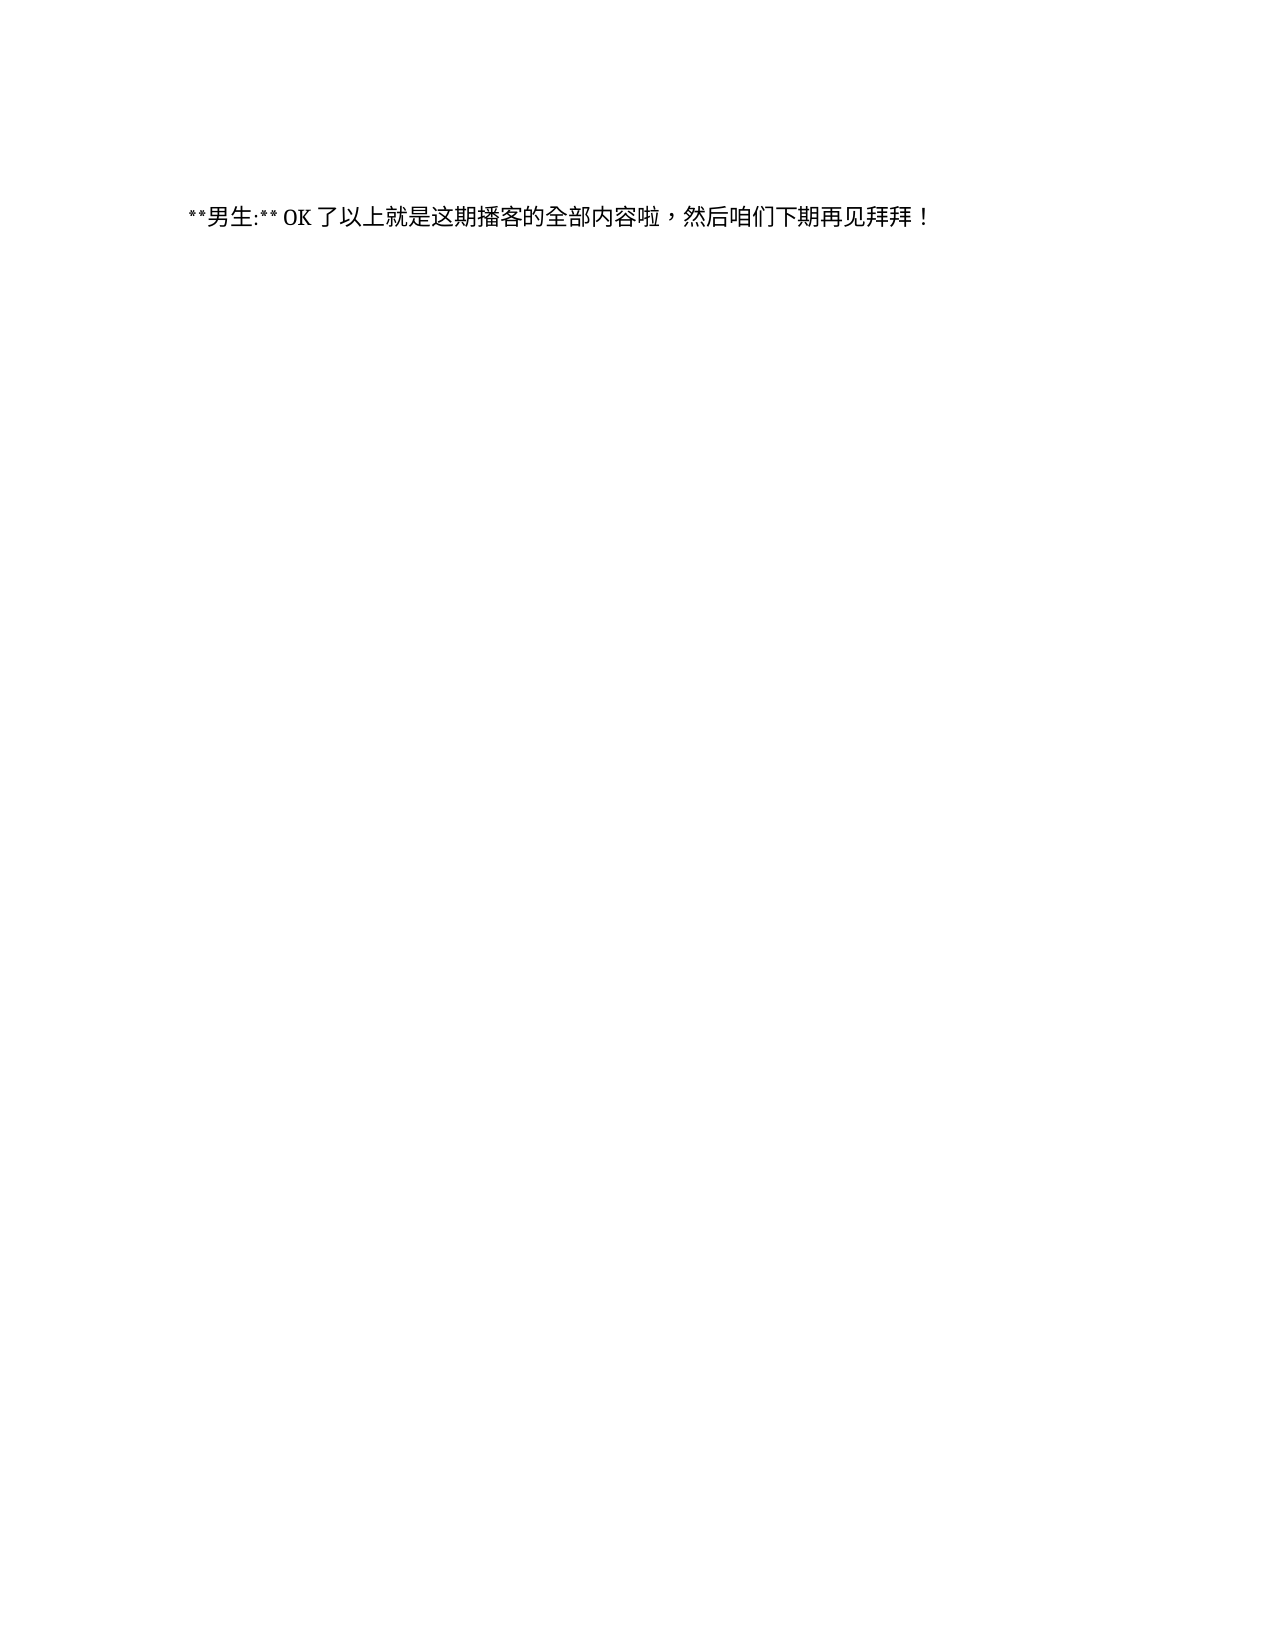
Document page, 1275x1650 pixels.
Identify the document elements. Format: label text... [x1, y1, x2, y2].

text **男生:** OK了以上就是这期播客的全部内容啦，然后咱们下期再见拜拜！ [187, 201, 1087, 232]
